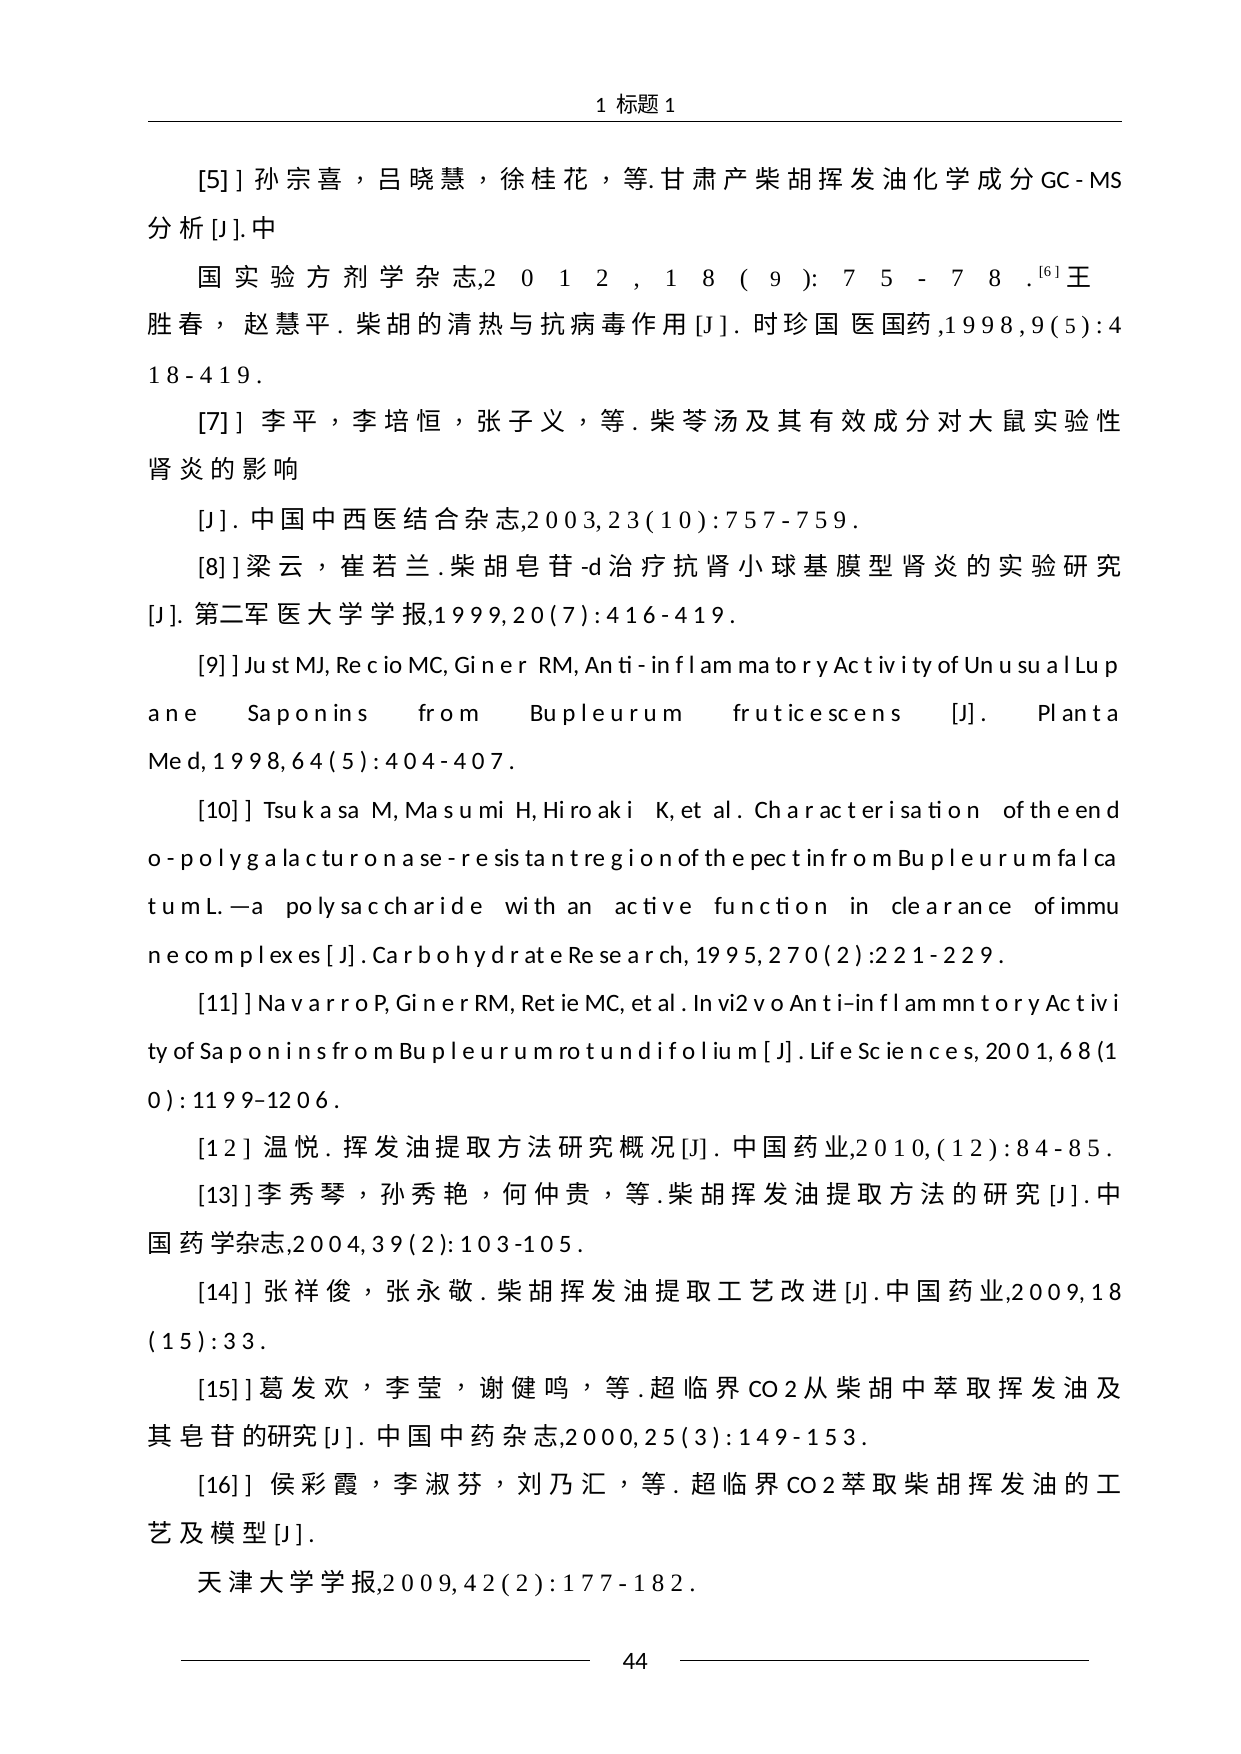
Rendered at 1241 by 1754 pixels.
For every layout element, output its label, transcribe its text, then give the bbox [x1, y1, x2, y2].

text 国 实 验 方 剂 学 杂 志,2 0 1 2 , 1 8 ( 9 ): 7 5 - 7 8 . [6 ] 王 胜 春 ， 赵 慧 平 . 柴 胡 的 清 热 与 抗 病 毒 作 用 [J ] . 时 珍 国 医 国药 ,1 9 9 8 , 9 ( 5 ) : 4 1 8 - 4 1 9 . [148, 244, 1122, 389]
text [7] ] 李 平 ， 李 培 恒 ， 张 子 义 ， 等 . 柴 苓 汤 及 其 有 效 成 分 对 大 鼠 实 验 性 肾 炎 的 影 响 [148, 389, 1122, 486]
text [16] ] 侯 彩 霞 ， 李 淑 芬 ， 刘 乃 汇 ， 等 . 超 临 界 CO 2 萃 取 柴 胡 挥 发 油 的 工 艺 及 模 型 [J ] . [148, 1453, 1122, 1549]
text [1 2 ] 温 悦 . 挥 发 油 提 取 方 法 研 究 概 况 [J] . 中 国 药 业,2 0 1 0, ( 1 2 ) : 8 4 - 8 5 . [148, 1114, 1122, 1163]
text [9] ] Ju st MJ, Re c io MC, Gi n e r RM, An ti - in f l am ma to r y Ac t iv i ty of Un u su a l Lu p a n e Sa p o n in s fr o m Bu p l e u r u m fr u t ic e sc e n s [J] . Pl an t a Me d, 1 9 9 8, 6 4 ( 5 ) : 4 0 4 - 4 0 7 . [148, 631, 1122, 776]
text [10] ] Tsu k a sa M, Ma s u mi H, Hi ro ak i K, et al . Ch a r ac t er i sa ti o n of th e en d o - p o l y g a la c tu r o n a se - r e sis ta n t re g i o n of th e pec t in fr o m Bu p l e u r u m fa l ca t u m L. —a po ly sa c ch ar i d e wi th an ac ti v e fu n c ti o n in cle a r an ce of immu n e co m p l ex es [ J] . Ca r b o h y d r at e Re se a r ch, 19 9 5, 2 7 0 ( 2 ) :2 2 1 - 2 2 9 . [148, 776, 1122, 969]
text 天 津 大 学 学 报,2 0 0 9, 4 2 ( 2 ) : 1 7 7 - 1 8 2 . [148, 1549, 1122, 1598]
text [11] ] Na v a r r o P, Gi n e r RM, Ret ie MC, et al . In vi2 v o An t i–in f l am mn t o r y Ac t iv i ty of Sa p o n i n s fr o m Bu p l e u r u m ro t u n d i f o l iu m [ J] . Lif e Sc ie n c e s, 20 0 1, 6 8 (1 0 ) : 11 9 9–12 0 6 . [148, 969, 1122, 1114]
text [8] ] 梁 云 ， 崔 若 兰 . 柴 胡 皂 苷 -d 治 疗 抗 肾 小 球 基 膜 型 肾 炎 的 实 验 研 究 [J ]. 第二军 医 大 学 学 报,1 9 9 9, 2 0 ( 7 ) : 4 1 6 - 4 1 9 . [148, 534, 1122, 631]
text [14] ] 张 祥 俊 ， 张 永 敬 . 柴 胡 挥 发 油 提 取 工 艺 改 进 [J] . 中 国 药 业,2 0 0 9, 1 8 ( 1 5 ) : 3 3 . [148, 1259, 1122, 1356]
text [13] ] 李 秀 琴 ， 孙 秀 艳 ， 何 仲 贵 ， 等 . 柴 胡 挥 发 油 提 取 方 法 的 研 究 [J ] . 中 国 药 学杂志,2 0 0 4, 3 9 ( 2 ): 1 0 3 -1 0 5 . [148, 1163, 1122, 1259]
text [15] ] 葛 发 欢 ， 李 莹 ， 谢 健 鸣 ， 等 . 超 临 界 CO 2 从 柴 胡 中 萃 取 挥 发 油 及 其 皂 苷 的研究 [J ] . 中 国 中 药 杂 志,2 0 0 0, 2 5 ( 3 ) : 1 4 9 - 1 5 3 . [148, 1356, 1122, 1453]
text [J ] . 中 国 中 西 医 结 合 杂 志,2 0 0 3, 2 3 ( 1 0 ) : 7 5 7 - 7 5 9 . [148, 486, 1122, 534]
text [5] ] 孙 宗 喜 ， 吕 晓 慧 ， 徐 桂 花 ， 等. 甘 肃 产 柴 胡 挥 发 油 化 学 成 分 GC - MS 分 析 [J ]. 中 [148, 148, 1122, 244]
